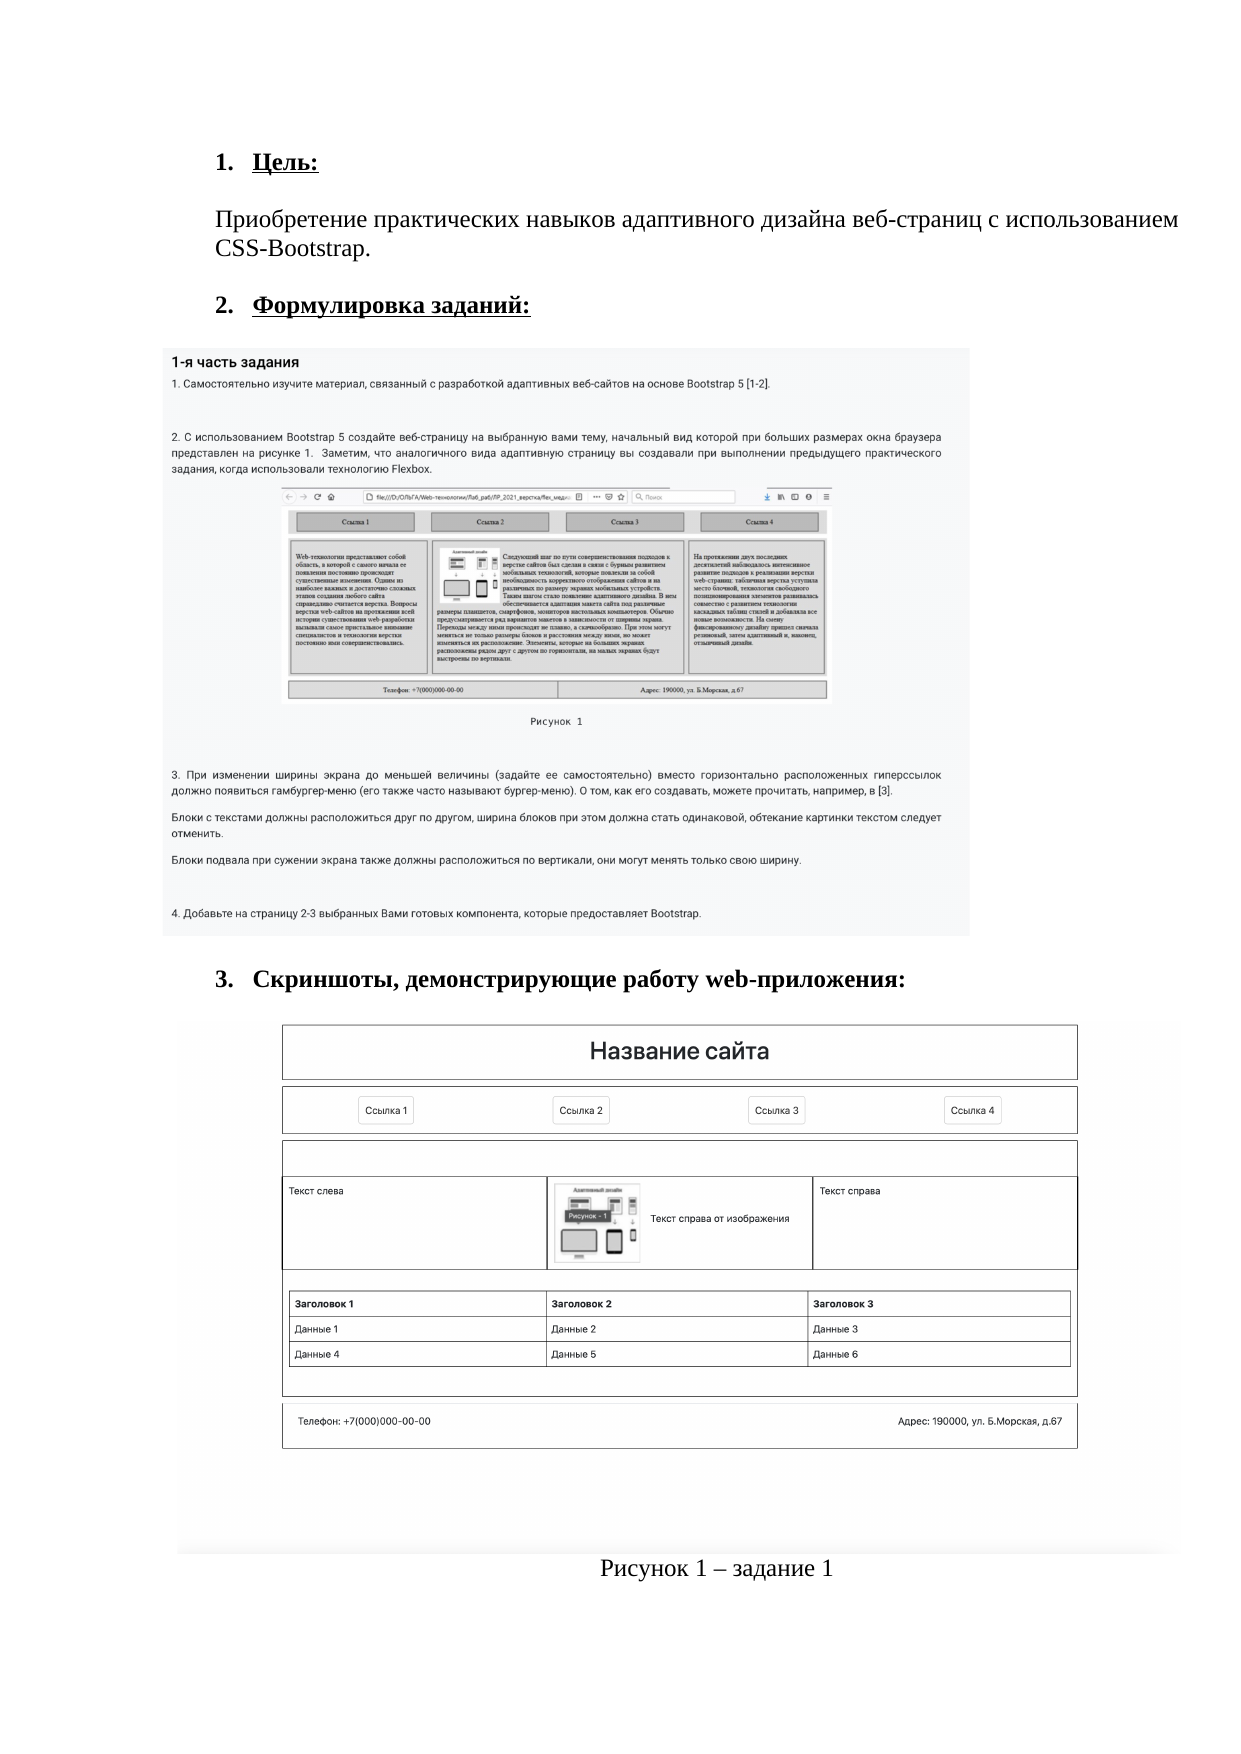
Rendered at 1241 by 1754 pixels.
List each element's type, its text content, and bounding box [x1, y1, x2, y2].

list Формулировка заданий: [215, 291, 1181, 319]
list Рисунок 1 – задание 1 [252, 1554, 1181, 1582]
list Скриншоты, демонстрирующие работу web-приложения: [215, 964, 1181, 993]
picture [177, 1021, 1182, 1554]
text Приобретение практических навыков адаптивного дизайна веб-страниц с использованием CSS-Bootstrap. [215, 176, 1181, 262]
picture [162, 348, 970, 936]
list Цель: [215, 147, 1181, 176]
